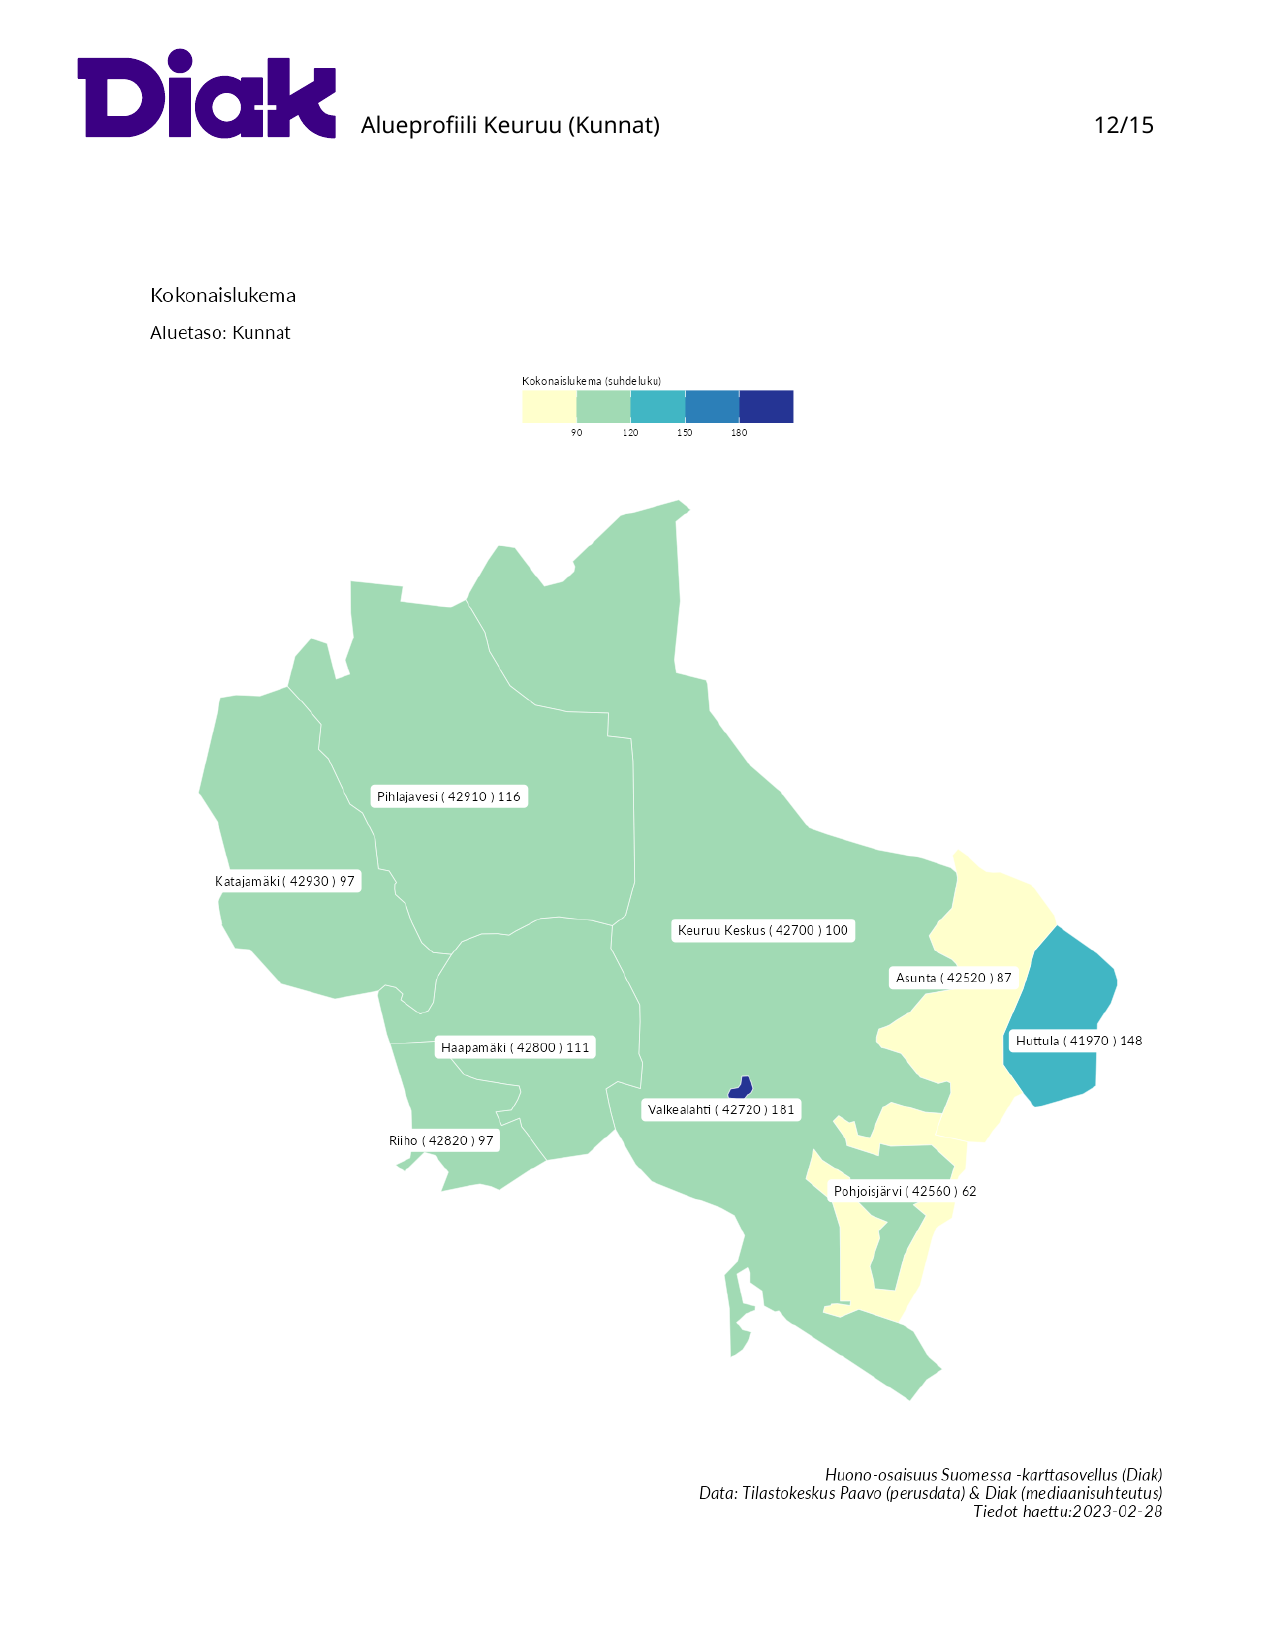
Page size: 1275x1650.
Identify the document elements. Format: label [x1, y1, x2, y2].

picture [93, 172, 1219, 1576]
